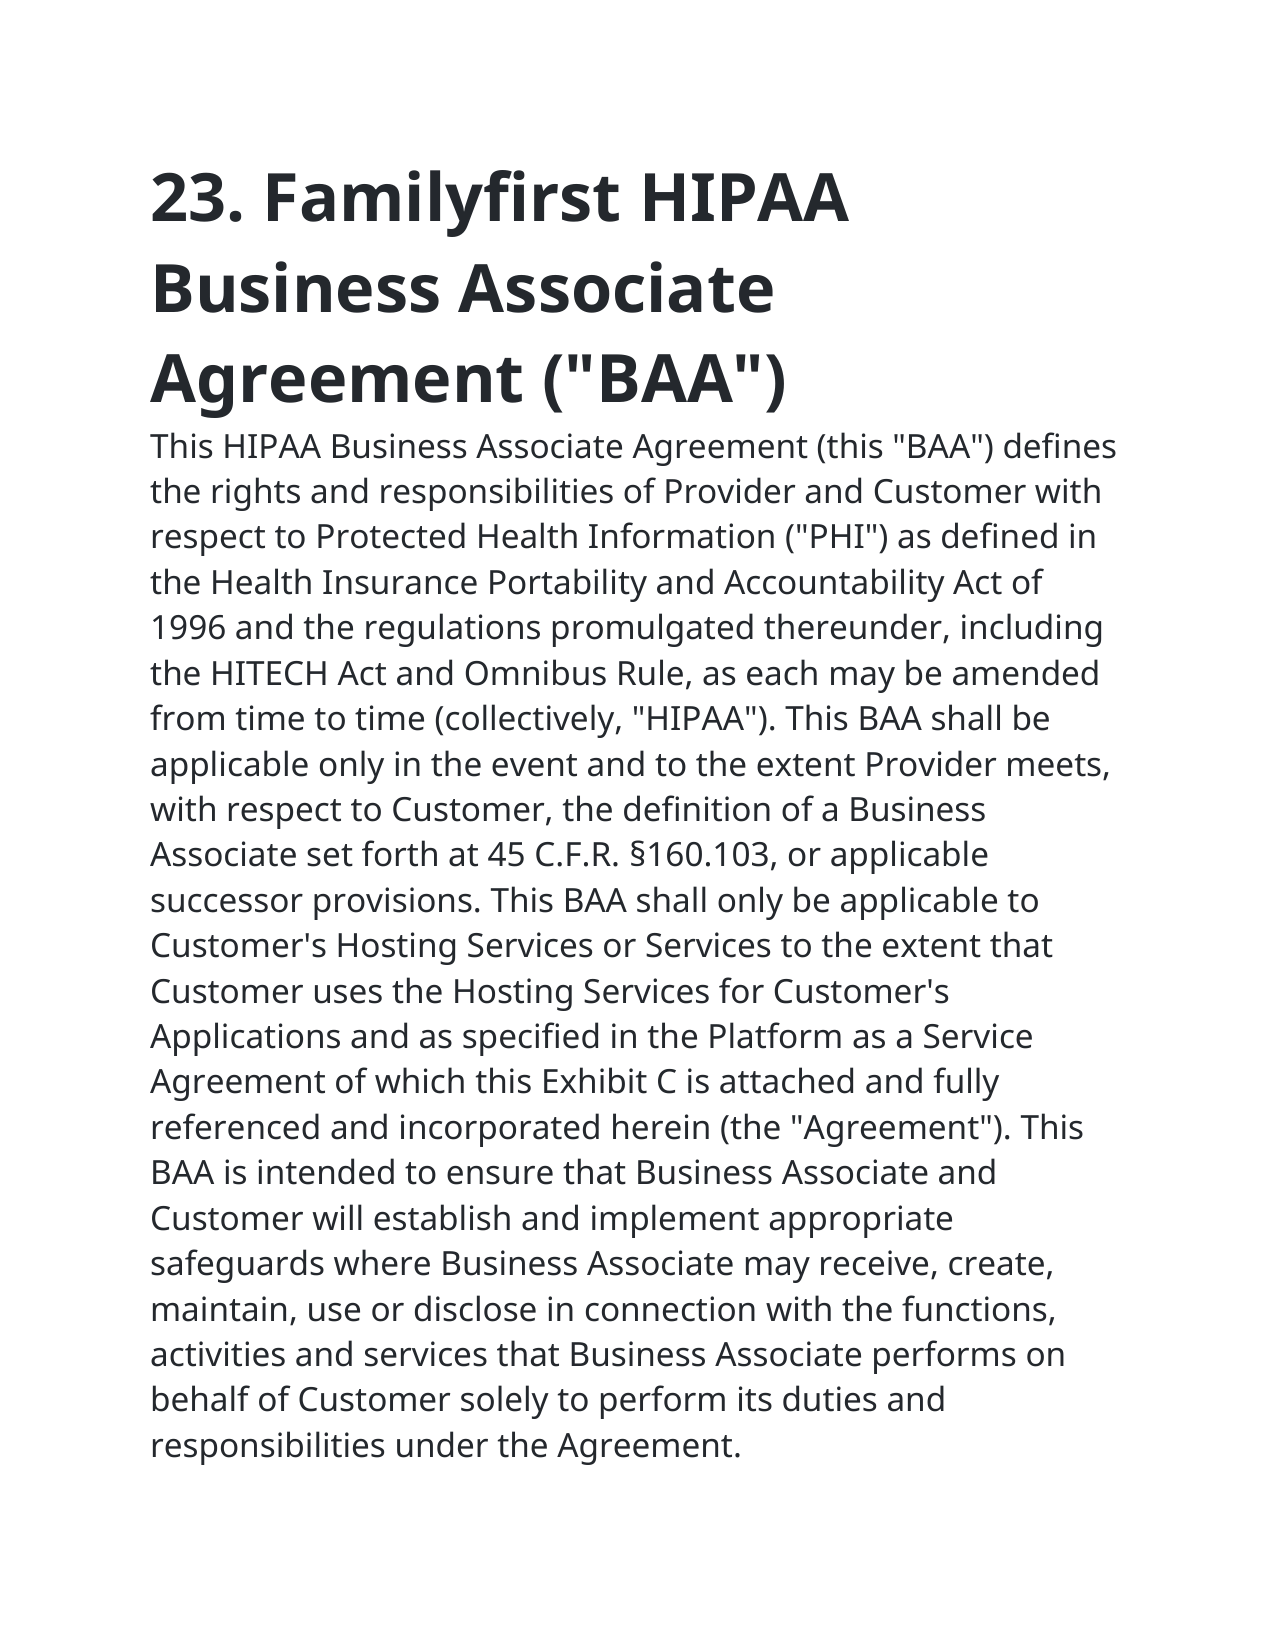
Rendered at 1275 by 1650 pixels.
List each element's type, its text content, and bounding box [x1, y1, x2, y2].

text This HIPAA Business Associate Agreement (this "BAA") defines the rights and responsibilities of Provider and Customer with respect to Protected Health Information ("PHI") as defined in the Health Insurance Portability and Accountability Act of 1996 and the regulations promulgated thereunder, including the HITECH Act and Omnibus Rule, as each may be amended from time to time (collectively, "HIPAA"). This BAA shall be applicable only in the event and to the extent Provider meets, with respect to Customer, the definition of a Business Associate set forth at 45 C.F.R. §160.103, or applicable successor provisions. This BAA shall only be applicable to Customer's Hosting Services or Services to the extent that Customer uses the Hosting Services for Customer's Applications and as specified in the Platform as a Service Agreement of which this Exhibit C is attached and fully referenced and incorporated herein (the "Agreement"). This BAA is intended to ensure that Business Associate and Customer will establish and implement appropriate safeguards where Business Associate may receive, create, maintain, use or disclose in connection with the functions, activities and services that Business Associate performs on behalf of Customer solely to perform its duties and responsibilities under the Agreement. [150, 422, 1125, 1467]
text 23. Familyfirst HIPAA Business Associate Agreement ("BAA") [776, 150, 1125, 422]
